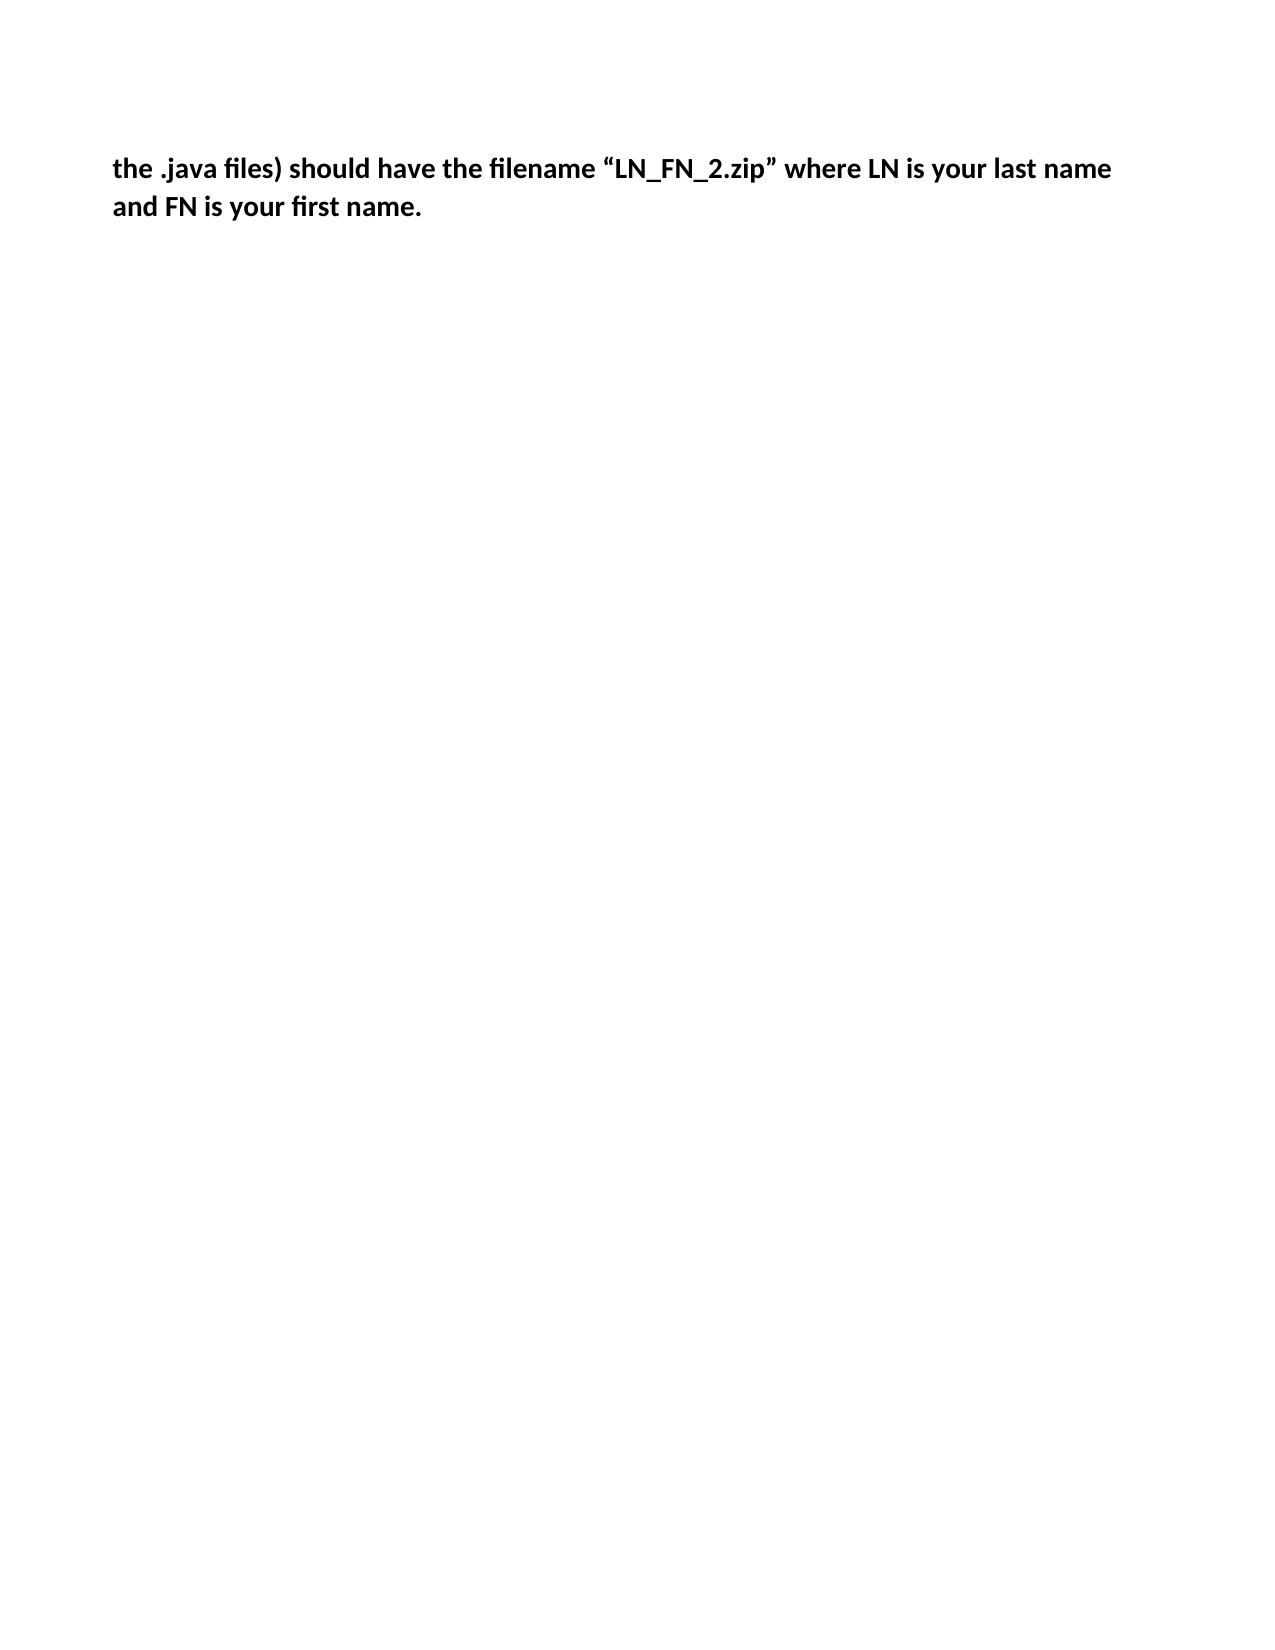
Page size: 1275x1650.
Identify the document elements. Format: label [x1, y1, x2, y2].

text [112, 150, 1162, 224]
